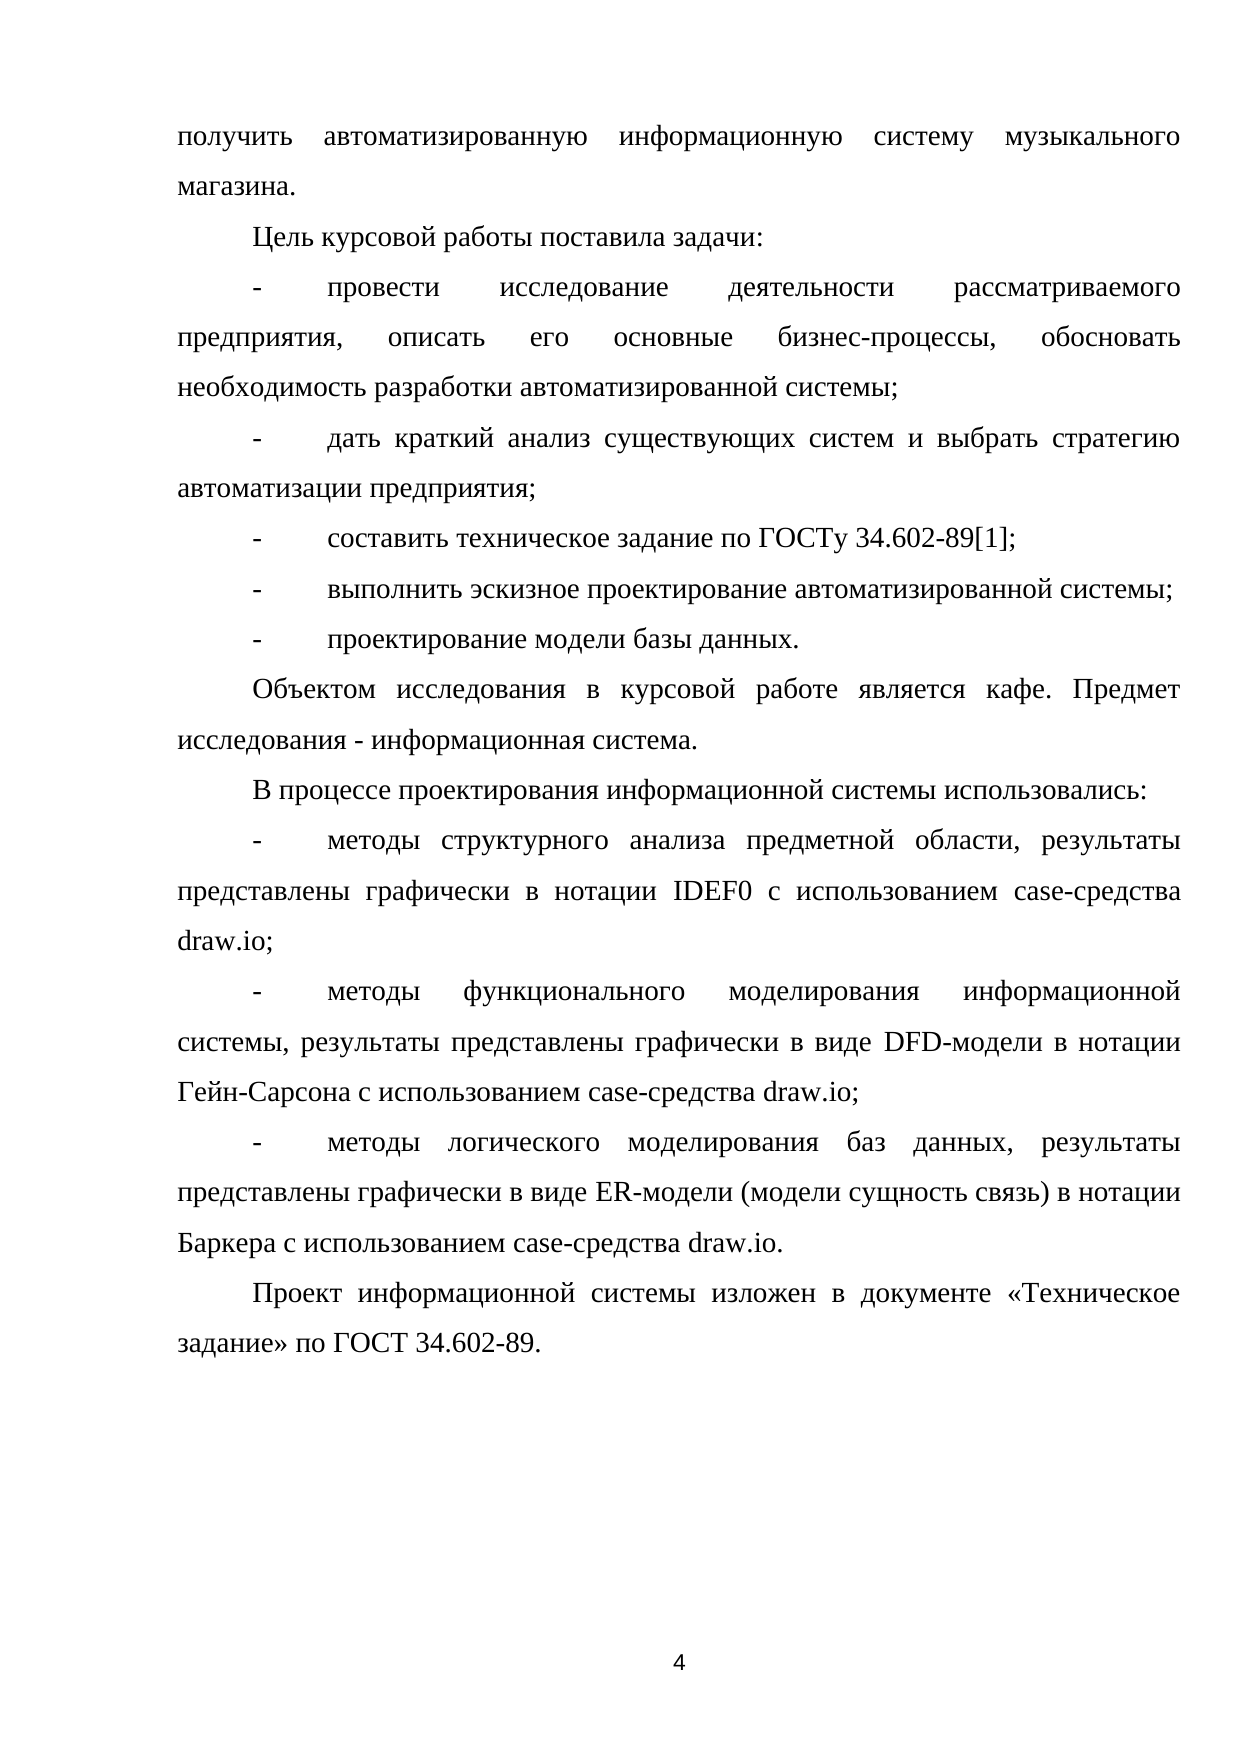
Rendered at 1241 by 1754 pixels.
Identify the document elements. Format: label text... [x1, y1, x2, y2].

list дать краткий анализ существующих систем и выбрать стратегию автоматизации предприятия; [177, 420, 1181, 504]
text В процессе проектирования информационной системы использовались: [177, 772, 1181, 806]
text Объектом исследования в курсовой работе является кафе. Предмет исследования - информационная система. [177, 671, 1181, 755]
text - методы функционального моделирования информационной системы, результаты представлены графически в виде DFD-модели в нотации Гейн-Сарсона с использованием case-средства draw.io; [177, 973, 1181, 1107]
text Цель курсовой работы поставила задачи: [177, 219, 1181, 252]
list проектирование модели базы данных. [177, 621, 1181, 655]
text Проект информационной системы изложен в документе «Техническое задание» по ГОСТ 34.602-89. [177, 1275, 1181, 1359]
list выполнить эскизное проектирование автоматизированной системы; [177, 571, 1181, 604]
list составить техническое задание по ГОСТу 34.602-89[1]; [177, 521, 1181, 554]
text - методы логического моделирования баз данных, результаты представлены графически в виде ER-модели (модели сущность связь) в нотации Баркера с использованием case-средства draw.io. [177, 1124, 1181, 1258]
text - методы структурного анализа предметной области, результаты представлены графически в нотации IDEF0 с использованием case-средства draw.io; [177, 822, 1181, 957]
list провести исследование деятельности рассматриваемого предприятия, описать его основные бизнес-процессы, обосновать необходимость разработки автоматизированной системы; [177, 269, 1181, 403]
